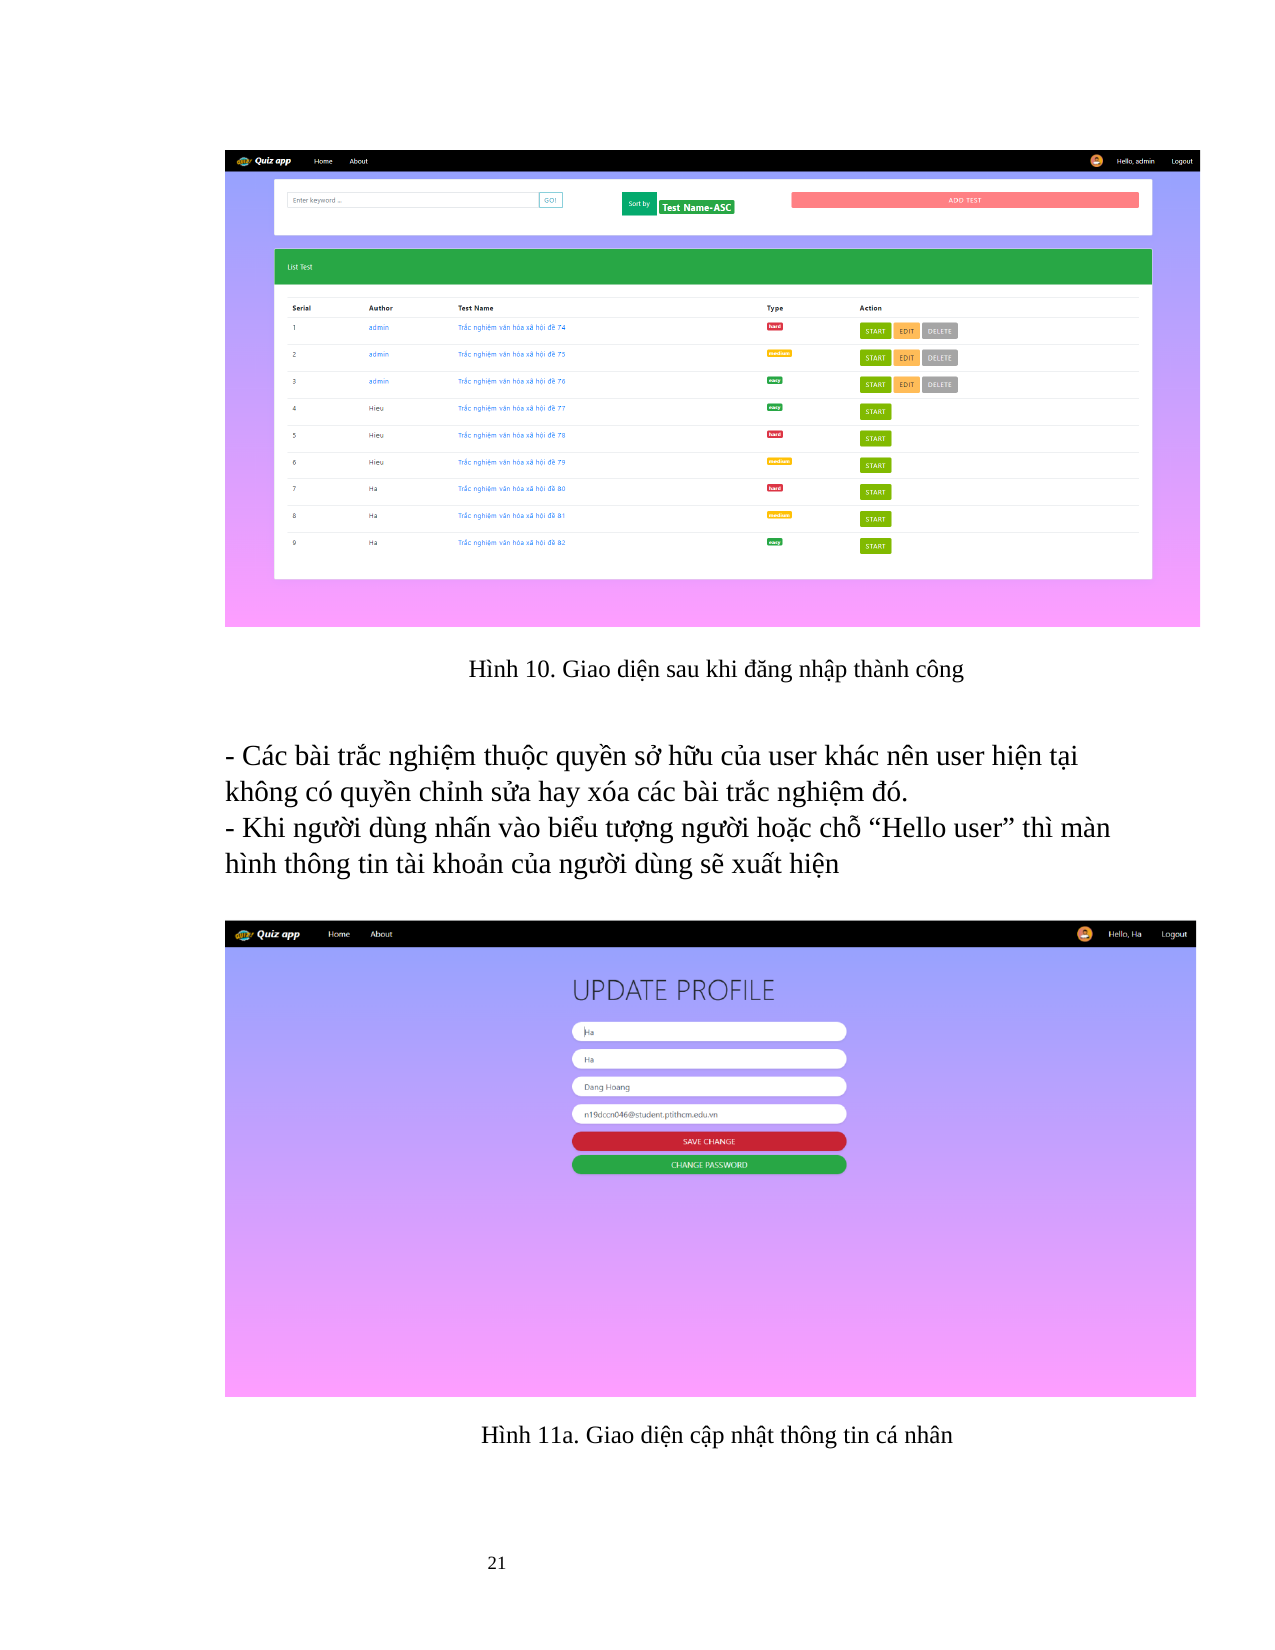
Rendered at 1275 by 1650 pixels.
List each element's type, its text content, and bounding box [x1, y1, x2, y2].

picture [225, 918, 1197, 1397]
text - Các bài trắc nghiệm thuộc quyền sở hữu của user khác nên user hiện tại không có quyền chỉnh sửa hay xóa các bài trắc nghiệm đó. [225, 738, 1125, 807]
text - Khi người dùng nhấn vào biểu tượng người hoặc chỗ “Hello user” thì màn hình thông tin tài khoản của người dùng sẽ xuất hiện [225, 810, 1125, 880]
picture [225, 150, 1200, 627]
